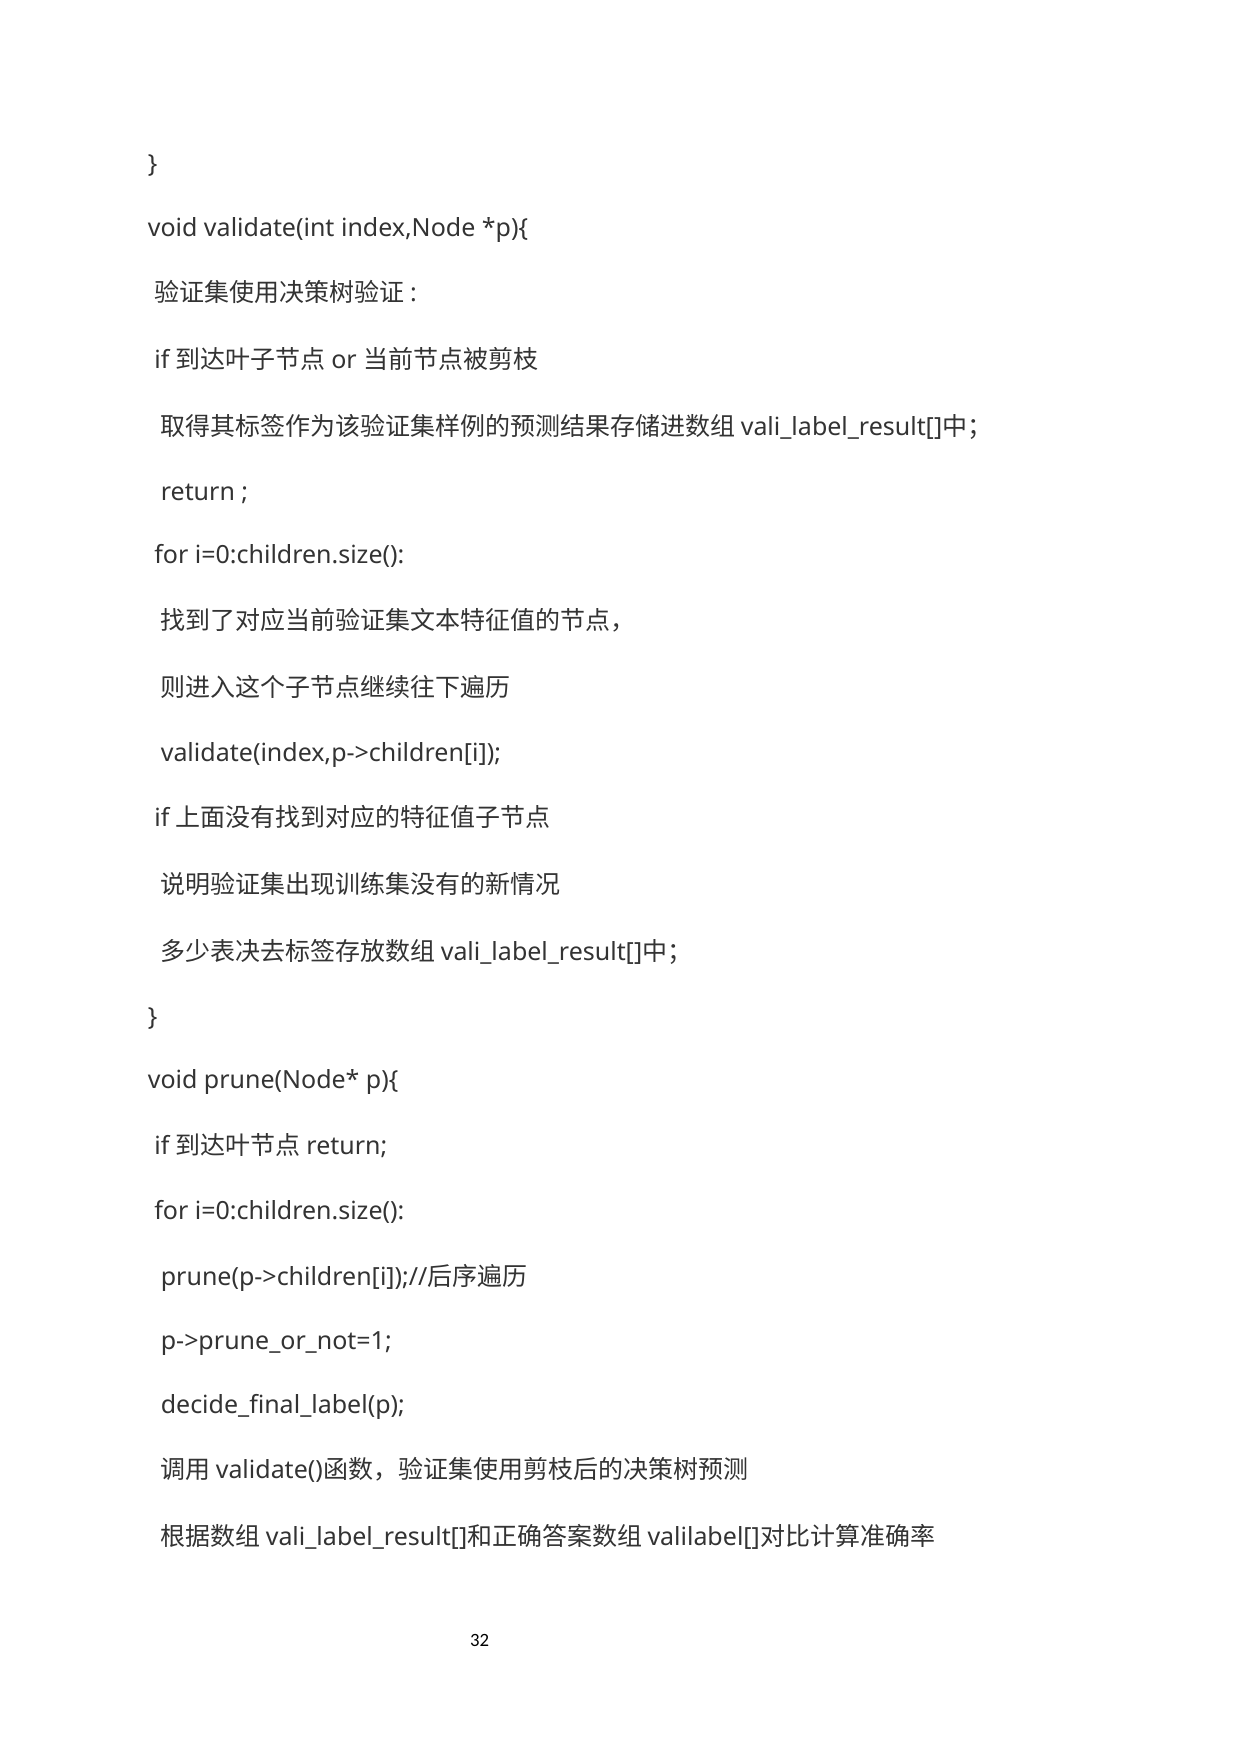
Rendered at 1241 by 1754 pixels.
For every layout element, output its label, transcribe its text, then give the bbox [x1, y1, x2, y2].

text } [148, 998, 1093, 1032]
text 验证集使用决策树验证 : [148, 273, 1093, 309]
text 找到了对应当前验证集文本特征值的节点， [148, 601, 1093, 637]
text 调用validate()函数，验证集使用剪枝后的决策树预测 [148, 1450, 1093, 1486]
text 多少表决去标签存放数组vali_label_result[]中； [148, 932, 1093, 968]
text return ; [148, 473, 1093, 507]
text p->prune_or_not=1; [148, 1323, 1093, 1357]
text 取得其标签作为该验证集样例的预测结果存储进数组vali_label_result[]中； [148, 407, 1093, 443]
text if 到达叶节点 return; [148, 1126, 1093, 1162]
text 根据数组vali_label_result[]和正确答案数组valilabel[]对比计算准确率 [148, 1517, 1093, 1553]
text } [148, 146, 1093, 180]
text 说明验证集出现训练集没有的新情况 [148, 865, 1093, 901]
text for i=0:children.size(): [148, 537, 1093, 571]
text if 到达叶子节点 or 当前节点被剪枝 [148, 340, 1093, 376]
text void validate(int index,Node *p){ [148, 209, 1093, 243]
text if 上面没有找到对应的特征值子节点 [148, 798, 1093, 834]
text for i=0:children.size(): [148, 1192, 1093, 1226]
text void prune(Node* p){ [148, 1062, 1093, 1096]
text decide_final_label(p); [148, 1386, 1093, 1420]
text 则进入这个子节点继续往下遍历 [148, 667, 1093, 704]
text validate(index,p->children[i]); [148, 734, 1093, 768]
text prune(p->children[i]);//后序遍历 [148, 1256, 1093, 1292]
